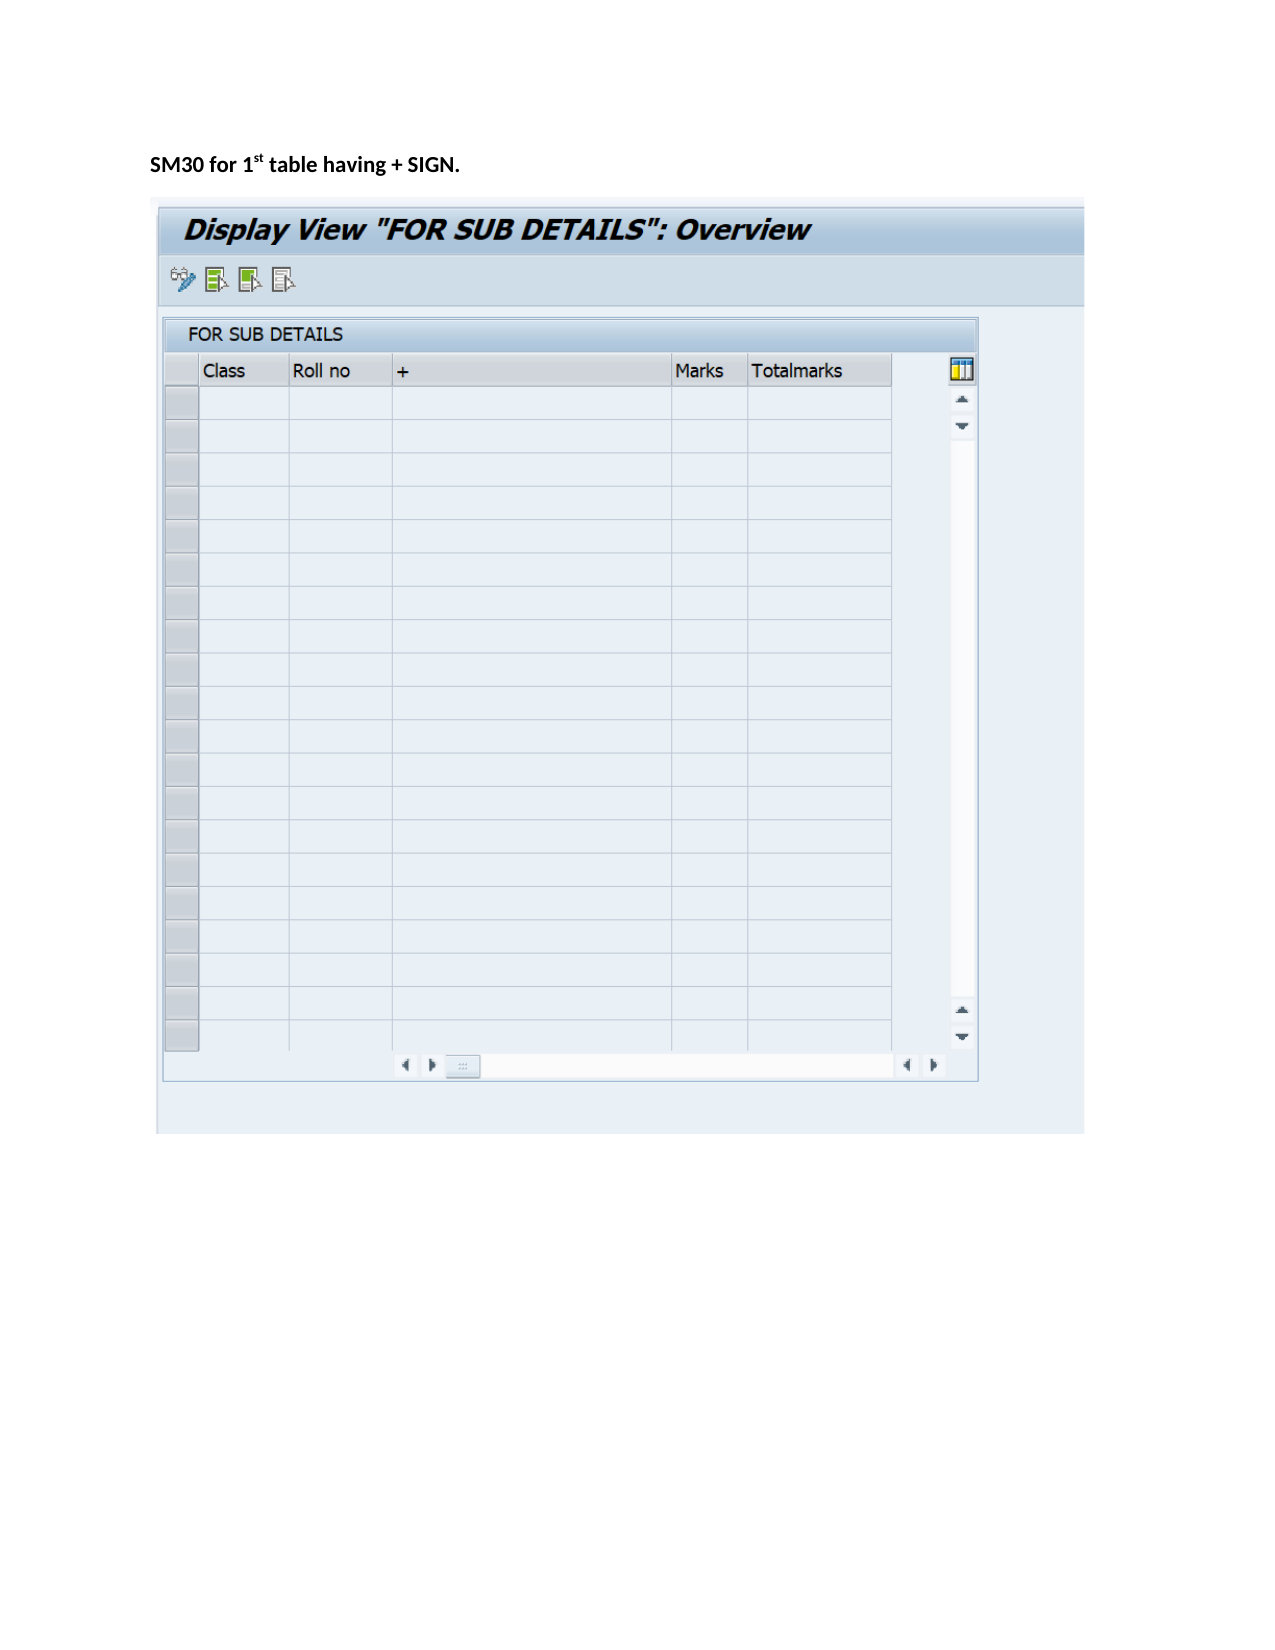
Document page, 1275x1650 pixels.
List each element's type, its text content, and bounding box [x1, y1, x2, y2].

text SM30 for 1st table having + SIGN. [150, 150, 1125, 178]
picture [150, 196, 1085, 1134]
